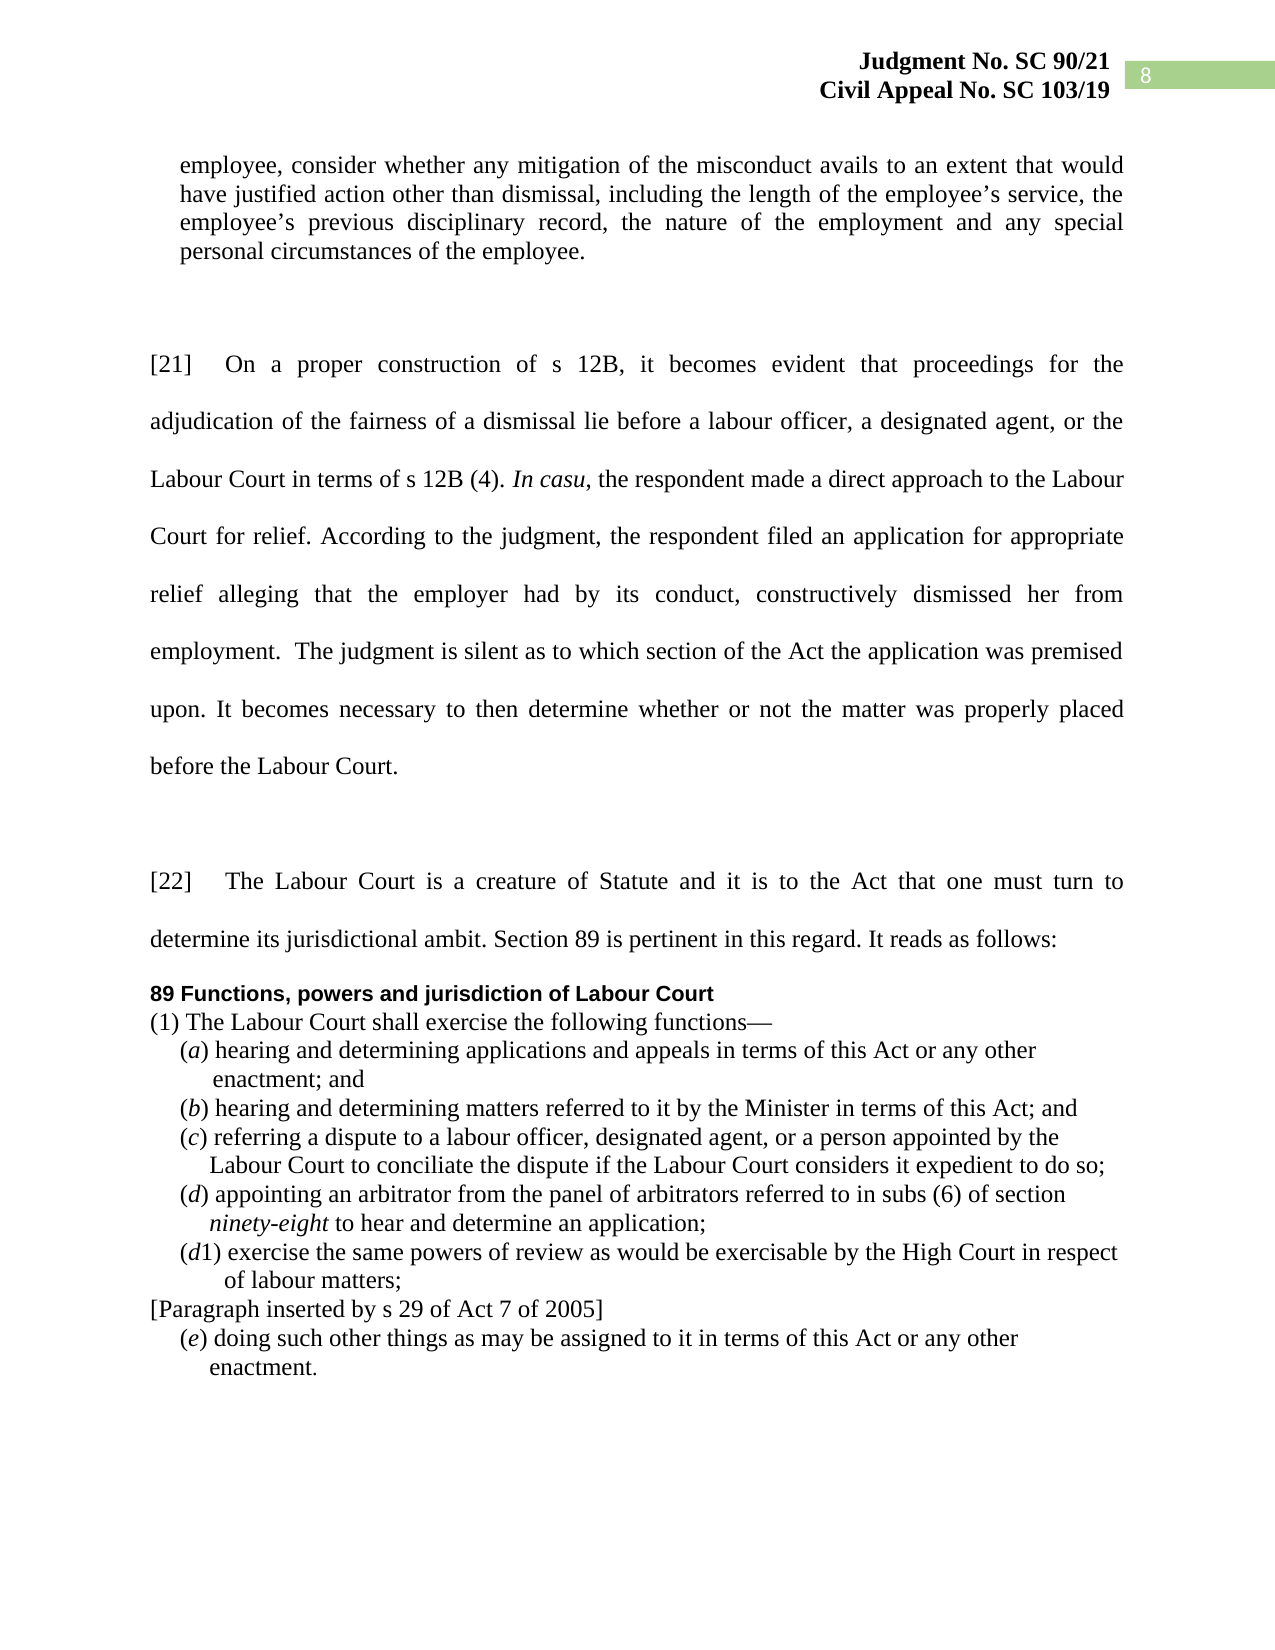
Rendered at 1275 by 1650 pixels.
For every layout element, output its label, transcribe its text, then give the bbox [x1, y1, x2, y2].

text 89 Functions, powers and jurisdiction of Labour Court [150, 981, 1125, 1007]
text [150, 150, 1125, 265]
text [Paragraph inserted by s 29 of Act 7 of 2005] [150, 1294, 1125, 1323]
text (a) hearing and determining applications and appeals in terms of this Act or any other [150, 1035, 1125, 1064]
text [22] The Labour Court is a creature of Statute and it is to the Act that one must turn to determine its jurisdictional ambit. Section 89 is pertinent in this regard. It reads as follows: [150, 866, 1125, 953]
text (d) appointing an arbitrator from the panel of arbitrators referred to in subs (6) of section ninety-eight to hear and determine an application; [179, 1179, 1125, 1237]
text (b) hearing and determining matters referred to it by the Minister in terms of this Act; and [150, 1093, 1125, 1122]
text (1) The Labour Court shall exercise the following functions— [150, 1007, 1125, 1035]
text (d1) exercise the same powers of review as would be exercisable by the High Court in respect of labour matters; [179, 1237, 1125, 1294]
text enactment; and [150, 1064, 1125, 1093]
text [21] On a proper construction of s 12B, it becomes evident that proceedings for the adjudication of the fairness of a dismissal lie before a labour officer, a designated agent, or the Labour Court in terms of s 12B (4). In casu, the respondent made a direct approach to the Labour Court for relief. According to the judgment, the respondent filed an application for appropriate relief alleging that the employer had by its conduct, constructively dismissed her from employment. The judgment is silent as to which section of the Act the application was premised upon. It becomes necessary to then determine whether or not the matter was properly placed before the Labour Court. [150, 349, 1125, 780]
text (c) referring a dispute to a labour officer, designated agent, or a person appointed by the Labour Court to conciliate the dispute if the Labour Court considers it expedient to do so; [179, 1122, 1125, 1179]
text (e) doing such other things as may be assigned to it in terms of this Act or any other enactment. [179, 1323, 1125, 1380]
